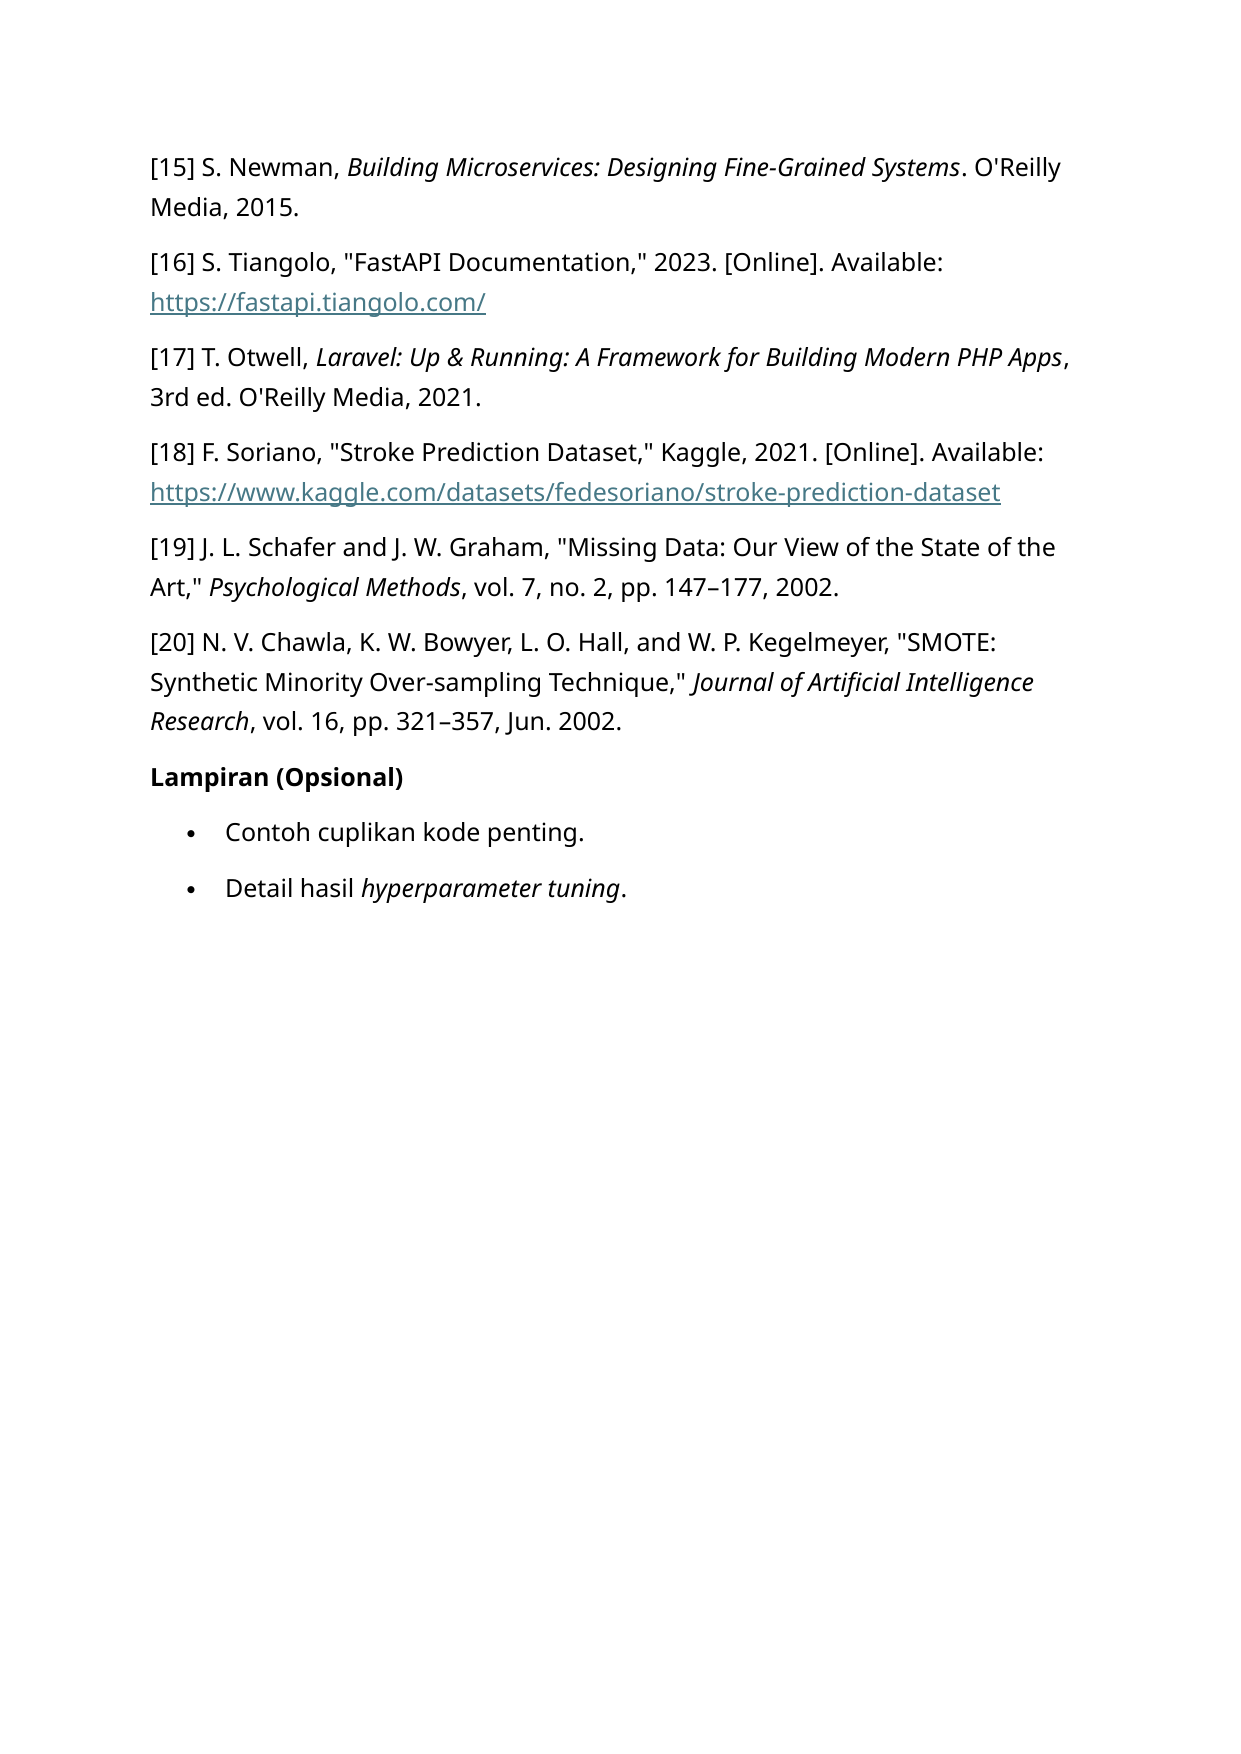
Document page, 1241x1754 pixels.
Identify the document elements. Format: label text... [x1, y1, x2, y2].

text [17] T. Otwell, Laravel: Up & Running: A Framework for Building Modern PHP Apps, 3rd ed. O'Reilly Media, 2021. [150, 340, 1090, 413]
list Detail hasil hyperparameter tuning. [187, 871, 1090, 905]
text [15] S. Newman, Building Microservices: Designing Fine-Grained Systems. O'Reilly Media, 2015. [150, 150, 1090, 223]
text [19] J. L. Schafer and J. W. Graham, "Missing Data: Our View of the State of the Art," Psychological Methods, vol. 7, no. 2, pp. 147–177, 2002. [150, 530, 1090, 603]
text Lampiran (Opsional) [150, 759, 1090, 793]
text [20] N. V. Chawla, K. W. Bowyer, L. O. Hall, and W. P. Kegelmeyer, "SMOTE: Synthetic Minority Over-sampling Technique," Journal of Artificial Intelligence Research, vol. 16, pp. 321–357, Jun. 2002. [150, 625, 1090, 737]
list Contoh cuplikan kode penting. [187, 815, 1090, 849]
text [18] F. Soriano, "Stroke Prediction Dataset," Kaggle, 2021. [Online]. Available: https://www.kaggle.com/datasets/fedesoriano/stroke-prediction-dataset [150, 435, 1090, 508]
text [16] S. Tiangolo, "FastAPI Documentation," 2023. [Online]. Available: https://fastapi.tiangolo.com/ [150, 245, 1090, 318]
